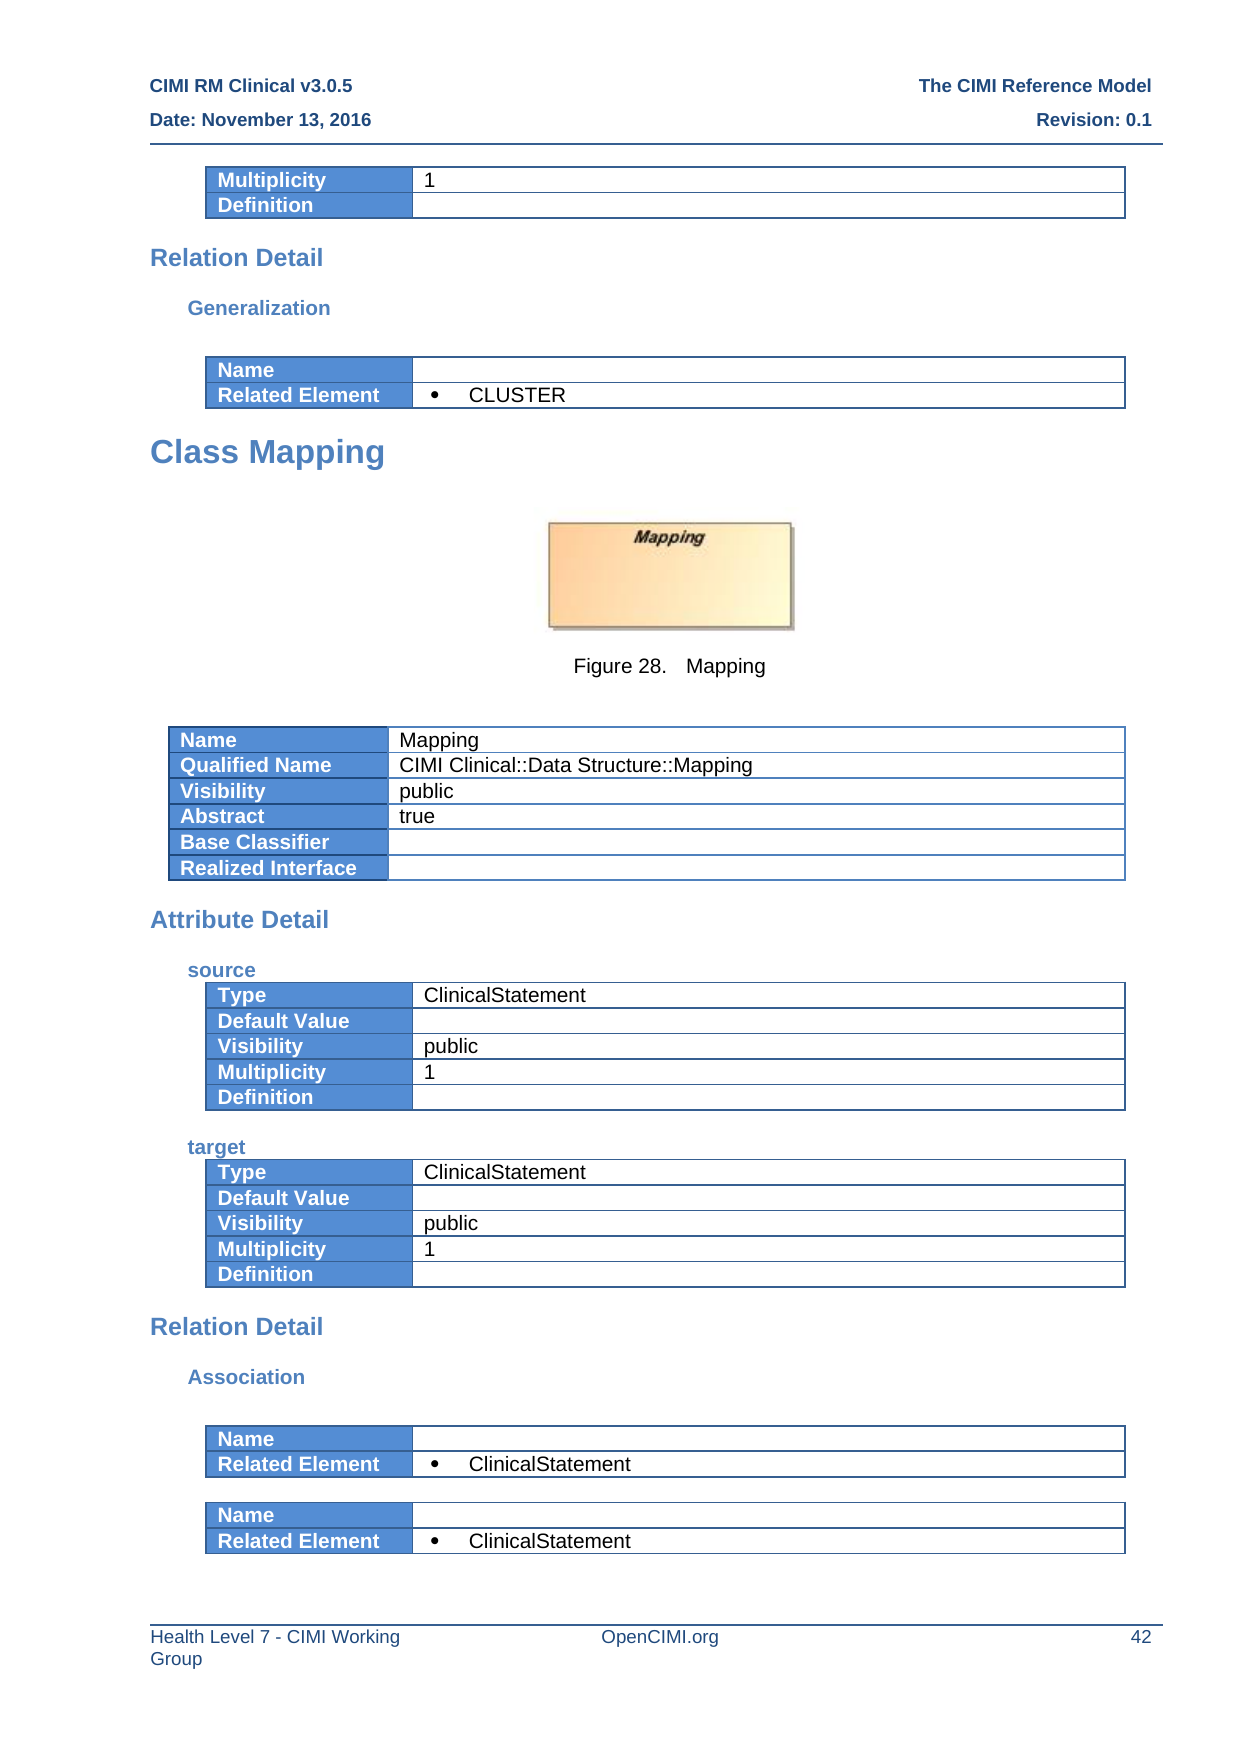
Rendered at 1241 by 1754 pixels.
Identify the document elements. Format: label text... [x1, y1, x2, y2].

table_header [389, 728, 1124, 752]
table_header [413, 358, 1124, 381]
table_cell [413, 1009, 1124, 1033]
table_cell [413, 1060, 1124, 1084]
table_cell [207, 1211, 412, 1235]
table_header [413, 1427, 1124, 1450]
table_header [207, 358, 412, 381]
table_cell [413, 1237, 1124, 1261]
picture [533, 507, 806, 642]
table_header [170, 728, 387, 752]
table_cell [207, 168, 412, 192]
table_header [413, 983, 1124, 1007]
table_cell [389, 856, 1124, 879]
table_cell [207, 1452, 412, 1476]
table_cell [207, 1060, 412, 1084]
subtitle Relation Detail [150, 243, 1152, 272]
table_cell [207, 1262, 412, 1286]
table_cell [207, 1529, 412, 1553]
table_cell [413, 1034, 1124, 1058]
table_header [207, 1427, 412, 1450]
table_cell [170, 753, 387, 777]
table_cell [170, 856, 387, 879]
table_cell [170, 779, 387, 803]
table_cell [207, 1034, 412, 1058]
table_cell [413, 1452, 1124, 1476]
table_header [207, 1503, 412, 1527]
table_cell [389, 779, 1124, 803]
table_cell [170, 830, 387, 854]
subtitle Class Mapping [150, 433, 1152, 471]
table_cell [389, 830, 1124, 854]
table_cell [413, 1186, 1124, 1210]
subtitle Attribute Detail [150, 905, 1152, 934]
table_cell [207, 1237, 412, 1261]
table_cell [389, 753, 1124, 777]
text Mapping [187, 654, 1152, 678]
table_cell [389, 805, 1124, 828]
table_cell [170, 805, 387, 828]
subtitle source [150, 958, 1152, 982]
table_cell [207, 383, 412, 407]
subtitle Generalization [150, 296, 1152, 319]
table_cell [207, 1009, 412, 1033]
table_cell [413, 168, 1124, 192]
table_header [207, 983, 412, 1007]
subtitle Relation Detail [150, 1312, 1152, 1341]
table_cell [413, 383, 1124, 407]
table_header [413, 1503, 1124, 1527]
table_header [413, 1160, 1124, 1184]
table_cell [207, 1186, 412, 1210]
subtitle target [150, 1135, 1152, 1159]
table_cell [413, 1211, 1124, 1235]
subtitle Association [150, 1364, 1152, 1388]
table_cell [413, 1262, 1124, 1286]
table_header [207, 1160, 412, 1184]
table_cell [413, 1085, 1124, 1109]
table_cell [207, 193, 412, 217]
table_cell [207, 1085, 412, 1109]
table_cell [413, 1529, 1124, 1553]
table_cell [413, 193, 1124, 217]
